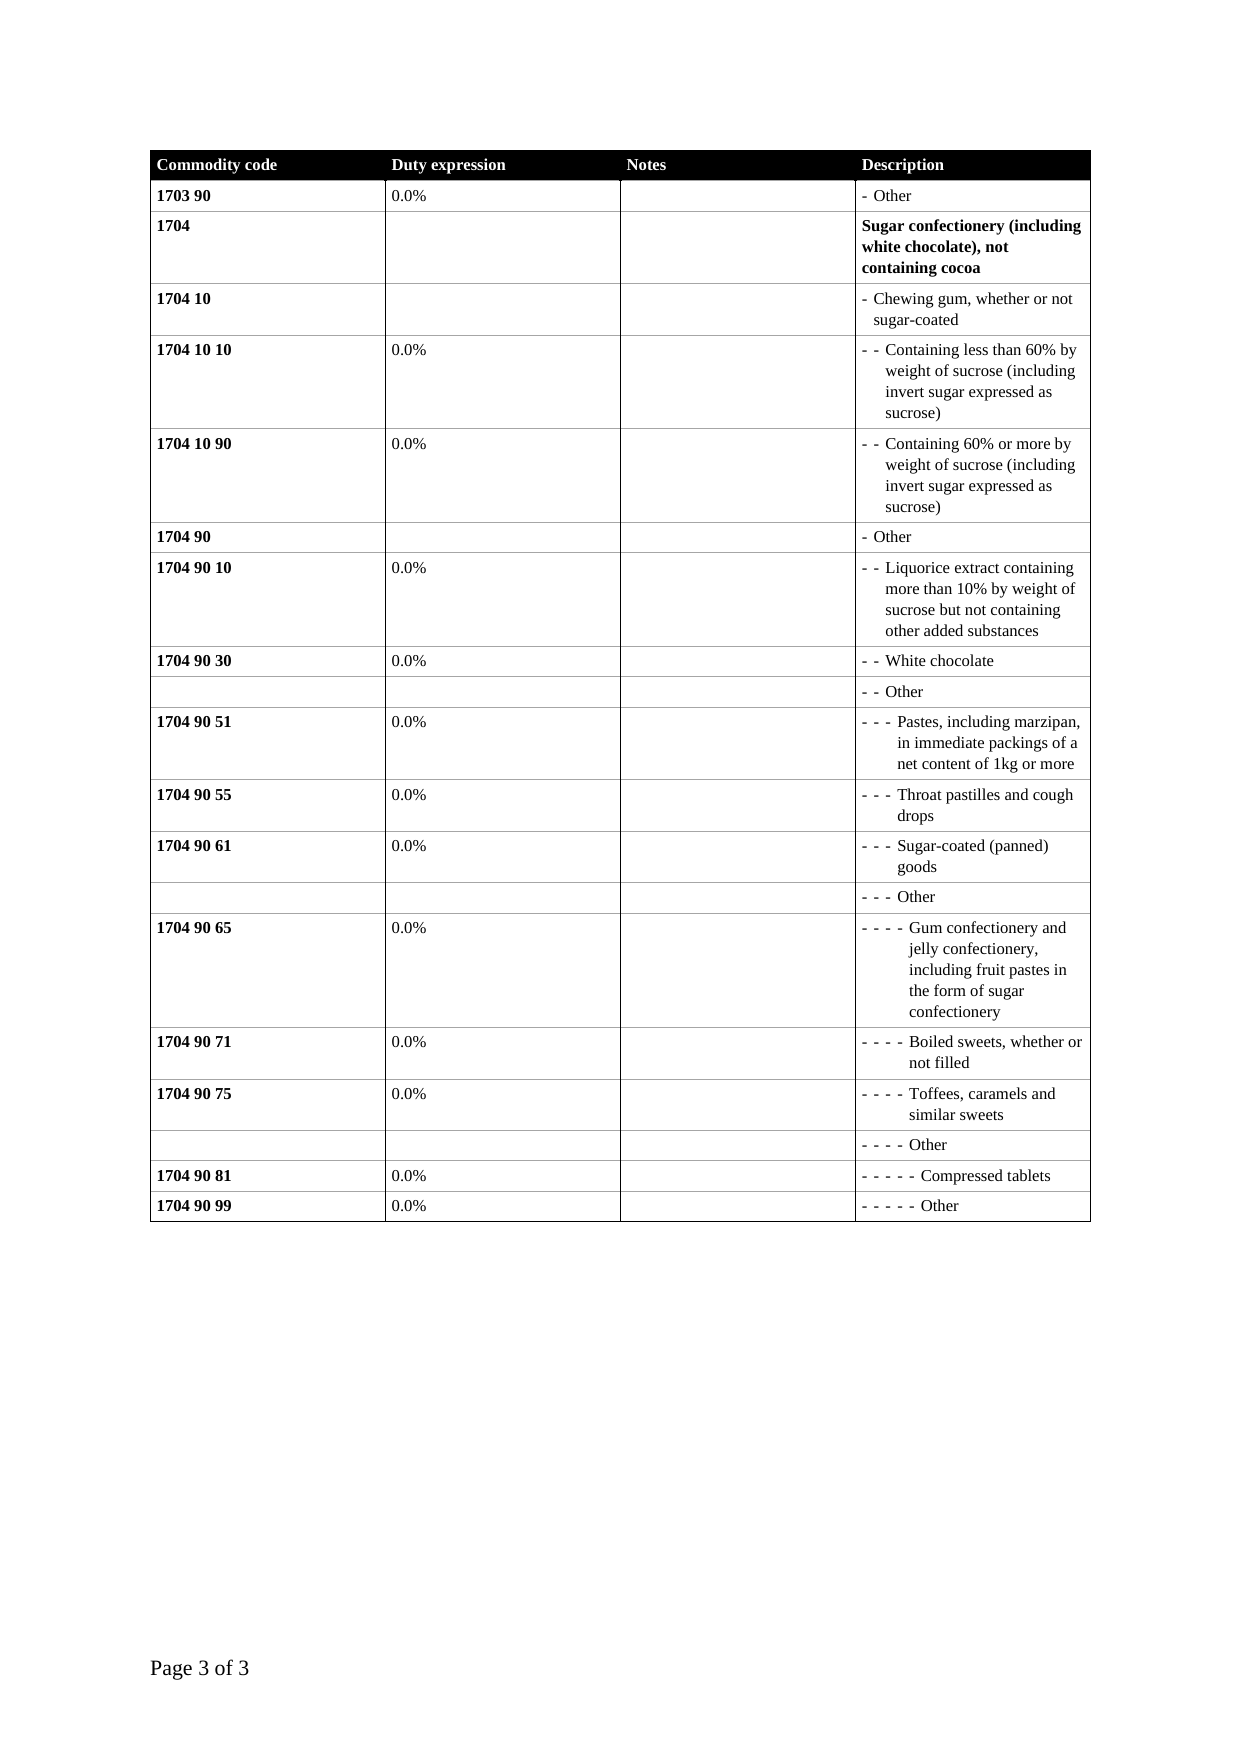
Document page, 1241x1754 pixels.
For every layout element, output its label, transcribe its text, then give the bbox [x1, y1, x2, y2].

table_cell - - - - Other [856, 1131, 1090, 1160]
table_cell 1704 90 51 [151, 708, 385, 779]
table_header Notes [622, 151, 854, 180]
table_cell 0.0% [386, 708, 620, 779]
table_cell 1704 90 99 [151, 1192, 385, 1221]
table_cell - - Other [856, 677, 1090, 707]
table_cell [621, 1192, 855, 1221]
table_cell [151, 677, 385, 707]
table_cell 1703 90 [151, 181, 385, 211]
table_cell 0.0% [386, 1028, 620, 1078]
table_cell [621, 181, 855, 211]
table_cell 0.0% [386, 832, 620, 882]
table_cell - Other [856, 523, 1090, 552]
table_cell 0.0% [386, 1192, 620, 1221]
table_cell [621, 647, 855, 676]
table_cell [621, 523, 855, 552]
table_cell 1704 90 75 [151, 1080, 385, 1130]
table_header Duty expression [387, 151, 619, 180]
table_cell 1704 90 10 [151, 553, 385, 646]
table_cell 1704 10 [151, 284, 385, 335]
table_cell 1704 10 90 [151, 429, 385, 522]
table_cell 1704 90 65 [151, 914, 385, 1027]
table_cell 0.0% [386, 1080, 620, 1130]
table_cell [386, 883, 620, 912]
table_cell [621, 284, 855, 335]
table_cell 0.0% [386, 429, 620, 522]
table_cell 1704 90 81 [151, 1161, 385, 1191]
table_cell [386, 212, 620, 283]
table_cell 1704 90 [151, 523, 385, 552]
table_cell [621, 914, 855, 1027]
table_cell 1704 [151, 212, 385, 283]
table_cell 1704 90 71 [151, 1028, 385, 1078]
table_cell [386, 284, 620, 335]
table_cell 1704 10 10 [151, 336, 385, 428]
table_cell - - White chocolate [856, 647, 1090, 676]
table_cell [621, 429, 855, 522]
table_cell [621, 1080, 855, 1130]
table_cell [621, 883, 855, 912]
table_cell - - - - - Compressed tablets [856, 1161, 1090, 1191]
table_header Description [857, 151, 1090, 180]
table_cell 1704 90 55 [151, 780, 385, 831]
table_cell - - - Throat pastilles and cough drops [856, 780, 1090, 831]
table_cell [621, 708, 855, 779]
table_cell - - - - Boiled sweets, whether or not filled [856, 1028, 1090, 1078]
table_cell 0.0% [386, 1161, 620, 1191]
table_cell [621, 780, 855, 831]
table_cell [621, 336, 855, 428]
table_cell - - - - - Other [856, 1192, 1090, 1221]
table_cell - - - Other [856, 883, 1090, 912]
table_cell 0.0% [386, 780, 620, 831]
table_cell - - Containing less than 60% by weight of sucrose (including invert sugar expressed as sucrose) [856, 336, 1090, 428]
table_header Commodity code [151, 151, 384, 180]
table_cell Sugar confectionery (including white chocolate), not containing cocoa [856, 212, 1090, 283]
table_cell [621, 212, 855, 283]
table_cell [386, 1131, 620, 1160]
table_cell - Other [856, 181, 1090, 211]
table_cell [621, 832, 855, 882]
table_cell [621, 1131, 855, 1160]
table_cell 1704 90 61 [151, 832, 385, 882]
table_cell [621, 1161, 855, 1191]
table_cell - - - - Toffees, caramels and similar sweets [856, 1080, 1090, 1130]
table_cell [151, 883, 385, 912]
table_cell - Chewing gum, whether or not sugar-coated [856, 284, 1090, 335]
table_cell [151, 1131, 385, 1160]
table_cell - - Liquorice extract containing more than 10% by weight of sucrose but not containing other added substances [856, 553, 1090, 646]
table_cell [386, 677, 620, 707]
table_cell - - - Pastes, including marzipan, in immediate packings of a net content of 1kg or more [856, 708, 1090, 779]
table_cell - - Containing 60% or more by weight of sucrose (including invert sugar expressed as sucrose) [856, 429, 1090, 522]
table_cell [621, 1028, 855, 1078]
table_cell 0.0% [386, 647, 620, 676]
table_cell 0.0% [386, 336, 620, 428]
table_cell 0.0% [386, 553, 620, 646]
table_cell 1704 90 30 [151, 647, 385, 676]
table_cell - - - - Gum confectionery and jelly confectionery, including fruit pastes in the form of sugar confectionery [856, 914, 1090, 1027]
table_cell 0.0% [386, 181, 620, 211]
table_cell [621, 553, 855, 646]
table_cell - - - Sugar-coated (panned) goods [856, 832, 1090, 882]
table_cell [386, 523, 620, 552]
table_cell [621, 677, 855, 707]
table_cell 0.0% [386, 914, 620, 1027]
